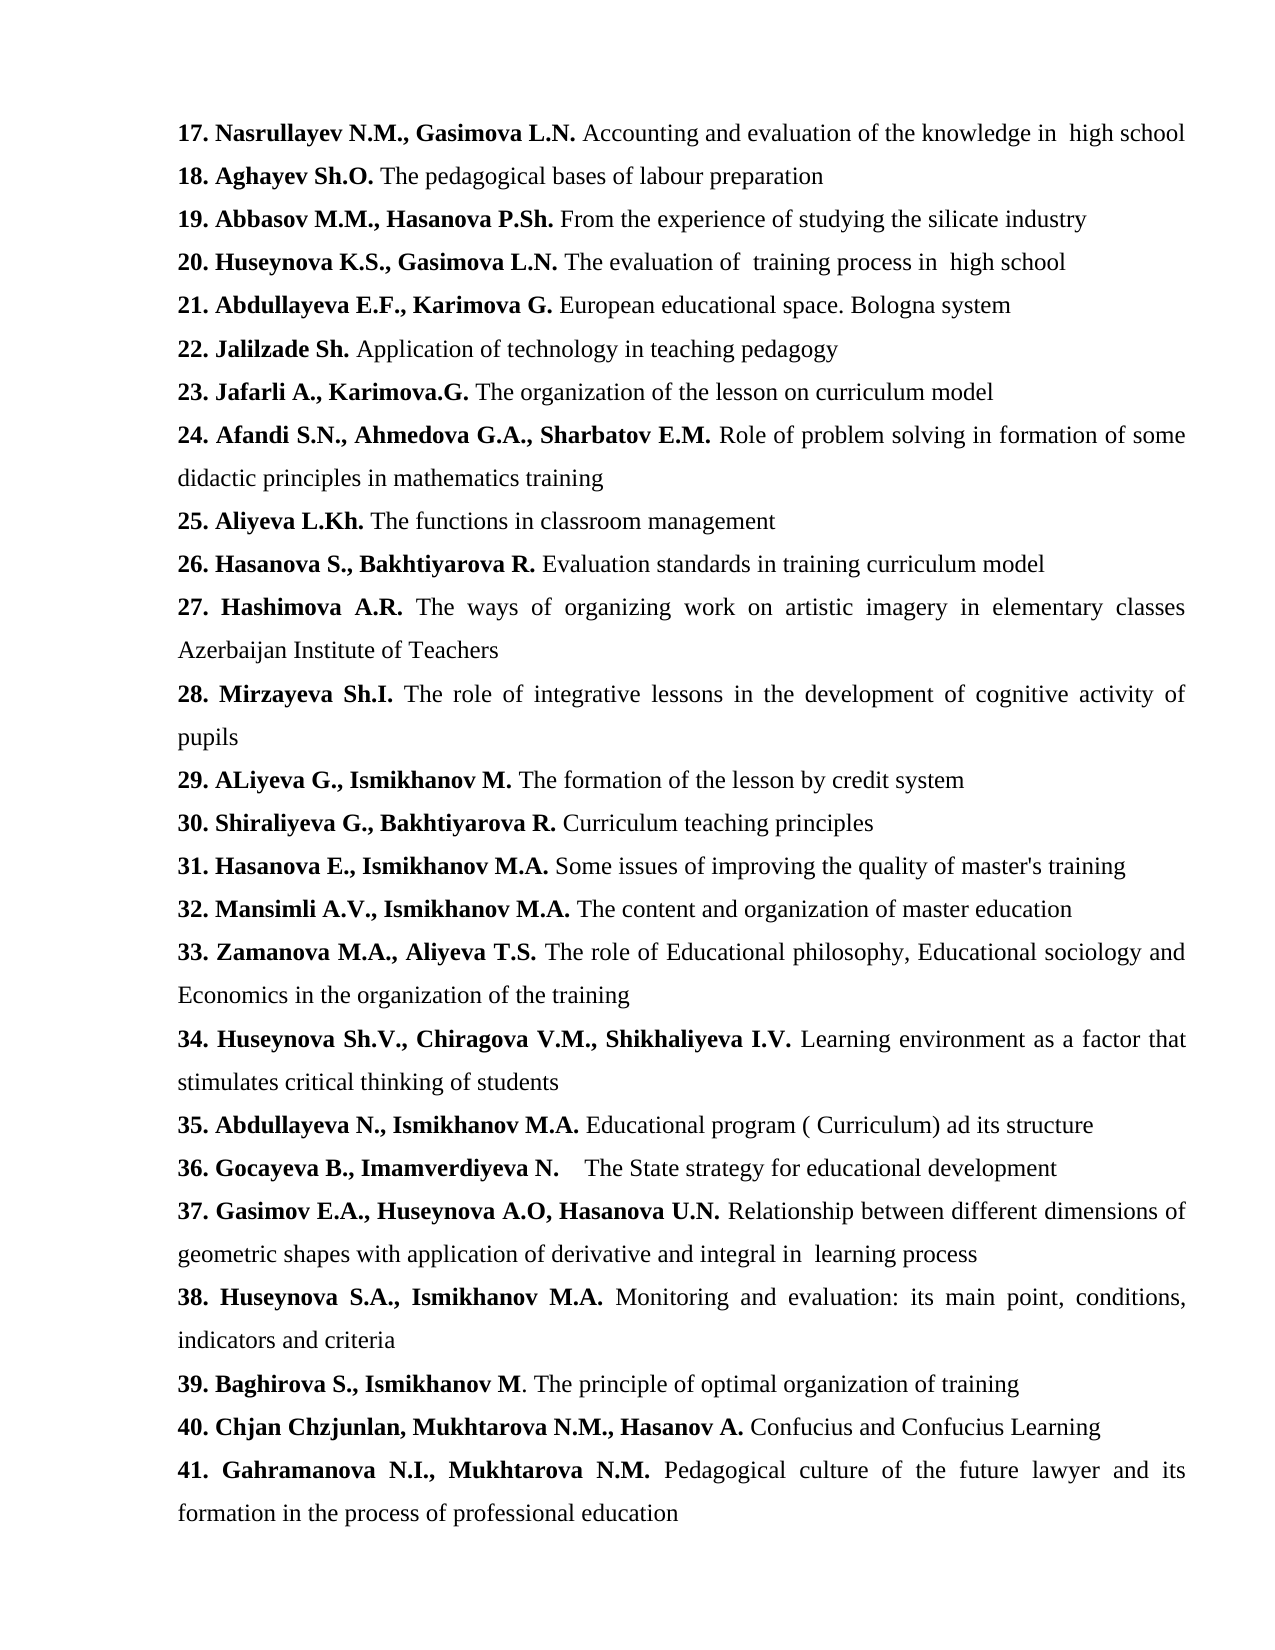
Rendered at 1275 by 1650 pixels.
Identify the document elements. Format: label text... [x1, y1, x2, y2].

text 36. Gocayeva B., Imamverdiyeva N. The State strategy for educational development [177, 1153, 1186, 1182]
text 20. Huseynova K.S., Gasimova L.N. The evaluation of training process in high school [177, 247, 1186, 276]
text 19. Abbasov M.M., Hasanova P.Sh. From the experience of studying the silicate industry [177, 204, 1186, 233]
text 30. Shiraliyeva G., Bakhtiyarova R. Curriculum teaching principles [177, 808, 1186, 837]
text 22. Jalilzade Sh. Application of technology in teaching pedagogy [177, 334, 1186, 362]
text 31. Hasanova E., Ismikhanov M.A. Some issues of improving the quality of master's training [177, 851, 1186, 880]
text 17. Nasrullayev N.M., Gasimova L.N. Accounting and evaluation of the knowledge in high school [177, 118, 1186, 147]
text 23. Jafarli A., Karimova.G. The organization of the lesson on curriculum model [177, 377, 1186, 406]
text 41. Gahramanova N.I., Mukhtarova N.M. Pedagogical culture of the future lawyer and its formation in the process of professional education [177, 1455, 1186, 1527]
text 28. Mirzayeva Sh.I. The role of integrative lessons in the development of cognitive activity of pupils [177, 679, 1186, 751]
text 33. Zamanova M.A., Aliyeva T.S. The role of Educational philosophy, Educational sociology and Economics in the organization of the training [177, 937, 1186, 1009]
text 25. Aliyeva L.Kh. The functions in classroom management [177, 506, 1186, 535]
text 38. Huseynova S.A., Ismikhanov M.A. Monitoring and evaluation: its main point, conditions, indicators and criteria [177, 1282, 1186, 1354]
text 21. Abdullayeva E.F., Karimova G. European educational space. Bologna system [177, 291, 1186, 319]
text 26. Hasanova S., Bakhtiyarova R. Evaluation standards in training curriculum model [177, 549, 1186, 578]
text 18. Aghayev Sh.O. The pedagogical bases of labour preparation [177, 161, 1186, 190]
text 40. Chjan Chzjunlan, Mukhtarova N.M., Hasanov A. Confucius and Confucius Learning [177, 1412, 1186, 1441]
text 35. Abdullayeva N., Ismikhanov M.A. Educational program ( Curriculum) ad its structure [177, 1110, 1186, 1139]
text 32. Mansimli A.V., Ismikhanov M.A. The content and organization of master education [177, 894, 1186, 923]
text 29. ALiyeva G., Ismikhanov M. The formation of the lesson by credit system [177, 765, 1186, 794]
text 37. Gasimov E.A., Huseynova A.O, Hasanova U.N. Relationship between different dimensions of geometric shapes with application of derivative and integral in learning process [177, 1196, 1186, 1268]
text 27. Hashimova A.R. The ways of organizing work on artistic imagery in elementary classes Azerbaijan Institute of Teachers [177, 592, 1186, 664]
text 34. Huseynova Sh.V., Chiragova V.M., Shikhaliyeva I.V. Learning environment as a factor that stimulates critical thinking of students [177, 1024, 1186, 1096]
text 39. Baghirova S., Ismikhanov M. The principle of optimal organization of training [177, 1369, 1186, 1397]
text 24. Afandi S.N., Ahmedova G.A., Sharbatov E.M. Role of problem solving in formation of some didactic principles in mathematics training [177, 420, 1186, 492]
